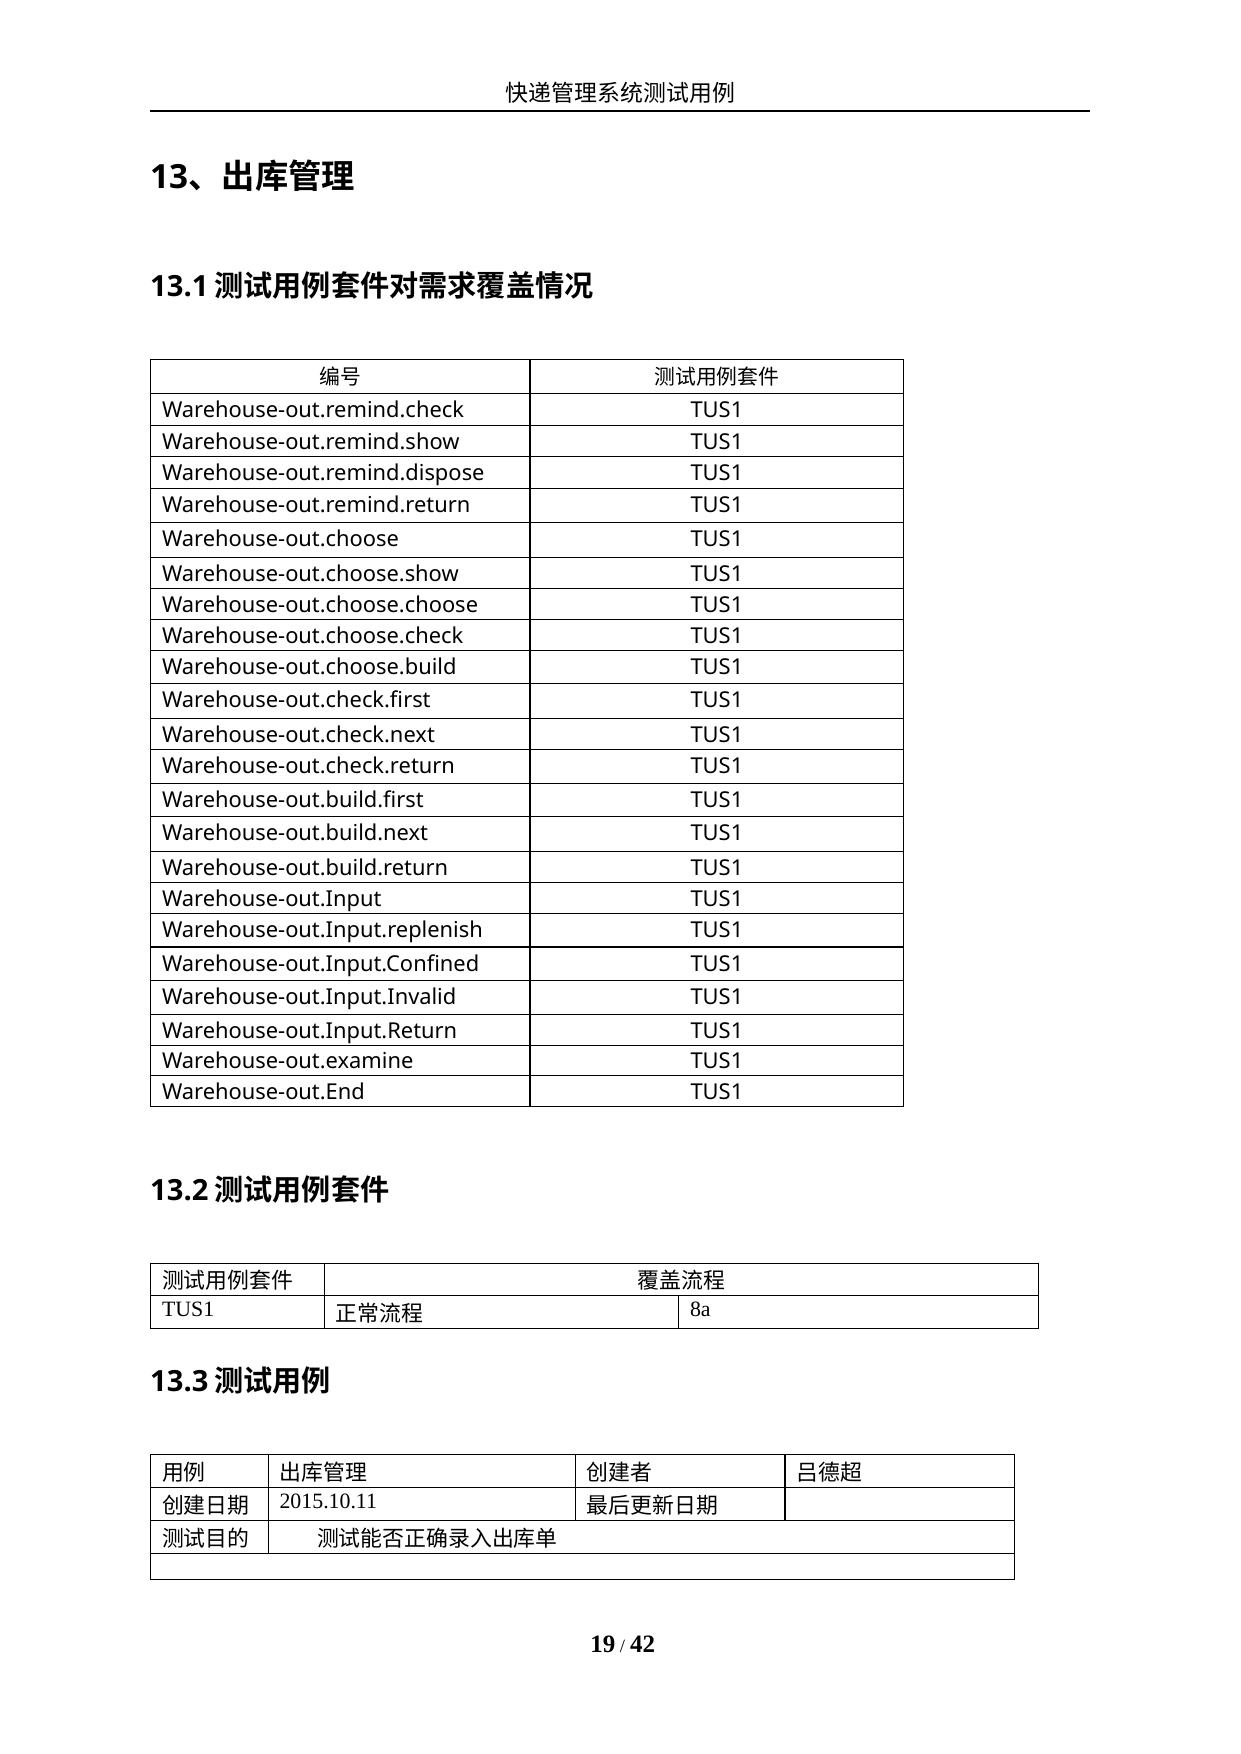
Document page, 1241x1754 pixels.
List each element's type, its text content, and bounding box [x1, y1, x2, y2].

subtitle 13.1测试用例套件对需求覆盖情况 [150, 263, 1090, 305]
table_cell Warehouse-out.Input.Invalid [151, 981, 529, 1014]
table_cell TUS1 [531, 684, 903, 718]
table_cell Warehouse-out.check.return [151, 750, 529, 783]
table_cell TUS1 [531, 651, 903, 683]
table_cell TUS1 [531, 1076, 903, 1106]
table_cell Warehouse-out.build.next [151, 817, 529, 851]
subtitle 13、出库管理 [150, 150, 1090, 198]
table_cell Warehouse-out.choose [151, 523, 529, 557]
table_cell 8a [679, 1296, 1038, 1328]
table_cell Warehouse-out.examine [151, 1046, 529, 1075]
table_cell TUS1 [531, 981, 903, 1014]
table_cell TUS1 [531, 489, 903, 522]
table_cell Warehouse-out.check.first [151, 684, 529, 718]
table_cell Warehouse-out.Input.Confined [151, 948, 529, 980]
table_cell TUS1 [531, 558, 903, 588]
table_cell Warehouse-out.remind.show [151, 426, 529, 456]
table_cell Warehouse-out.choose.check [151, 620, 529, 649]
table_cell TUS1 [531, 394, 903, 425]
table_cell Warehouse-out.Input [151, 883, 529, 913]
table_cell TUS1 [531, 948, 903, 980]
table_header 用例 [151, 1455, 268, 1487]
table_cell TUS1 [531, 719, 903, 749]
table_cell 测试目的 [151, 1521, 268, 1552]
table_cell Warehouse-out.Input.replenish [151, 914, 529, 946]
table_cell [786, 1488, 1014, 1520]
table_cell Warehouse-out.remind.dispose [151, 457, 529, 488]
table_cell Warehouse-out.choose.build [151, 651, 529, 683]
table_header 编号 [151, 360, 529, 393]
subtitle 13.2测试用例套件 [150, 1166, 1090, 1208]
table_cell Warehouse-out.check.next [151, 719, 529, 749]
table_cell TUS1 [531, 817, 903, 851]
table_cell TUS1 [531, 1046, 903, 1075]
table_cell TUS1 [531, 426, 903, 456]
table_cell 创建日期 [151, 1488, 268, 1520]
table_cell TUS1 [151, 1296, 324, 1328]
table_cell 测试能否正确录入出库单 [269, 1521, 1014, 1552]
table_cell Warehouse-out.End [151, 1076, 529, 1106]
table_header 吕德超 [786, 1455, 1014, 1487]
table_cell TUS1 [531, 1015, 903, 1044]
table_cell Warehouse-out.choose.show [151, 558, 529, 588]
table_cell TUS1 [531, 589, 903, 618]
table_header 出库管理 [269, 1455, 575, 1487]
table_header 测试用例套件 [151, 1264, 324, 1295]
table_cell TUS1 [531, 620, 903, 649]
table_cell TUS1 [531, 914, 903, 946]
table_cell TUS1 [531, 523, 903, 557]
table_header 覆盖流程 [325, 1264, 1038, 1295]
subtitle 13.3测试用例 [150, 1358, 1090, 1400]
table_cell TUS1 [531, 784, 903, 816]
table_cell Warehouse-out.Input.Return [151, 1015, 529, 1044]
table_cell Warehouse-out.build.return [151, 852, 529, 882]
table_cell 正常流程 [325, 1296, 678, 1328]
table_cell Warehouse-out.build.first [151, 784, 529, 816]
table_cell TUS1 [531, 750, 903, 783]
table_cell TUS1 [531, 852, 903, 882]
table_cell Warehouse-out.remind.check [151, 394, 529, 425]
table_cell 2015.10.11 [269, 1488, 575, 1520]
table_cell TUS1 [531, 457, 903, 488]
table_header 测试用例套件 [531, 360, 903, 393]
table_cell [151, 1554, 1014, 1579]
table_header 创建者 [576, 1455, 784, 1487]
table_cell Warehouse-out.remind.return [151, 489, 529, 522]
table_cell 最后更新日期 [576, 1488, 784, 1520]
table_cell TUS1 [531, 883, 903, 913]
table_cell Warehouse-out.choose.choose [151, 589, 529, 618]
